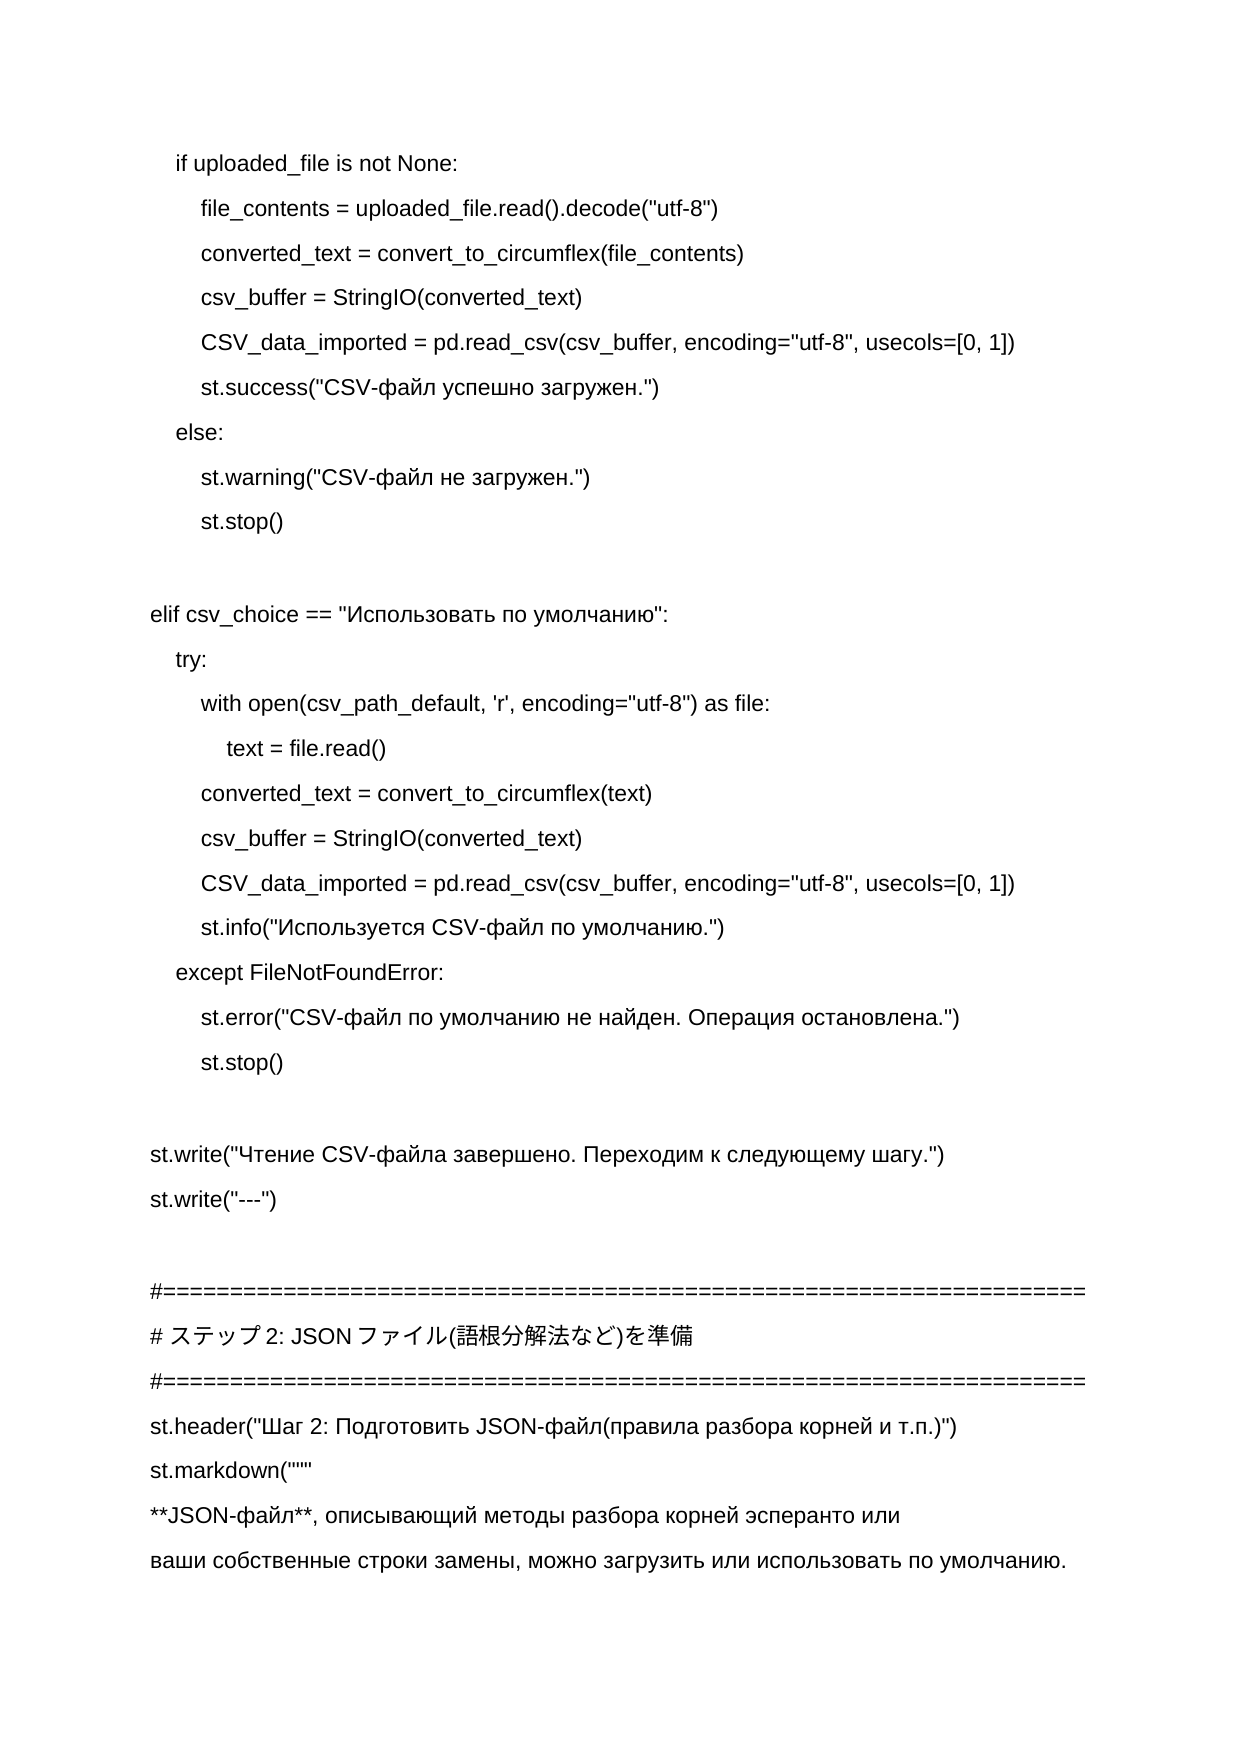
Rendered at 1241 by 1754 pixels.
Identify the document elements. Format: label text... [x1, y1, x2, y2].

text **JSON-файл**, описывающий методы разбора корней эсперанто или [150, 1502, 1090, 1528]
text #===================================================================== [150, 1368, 1090, 1394]
text st.write("---") [150, 1186, 1090, 1212]
text CSV_data_imported = pd.read_csv(csv_buffer, encoding="utf-8", usecols=[0, 1]) [150, 869, 1090, 896]
text st.write("Чтение CSV-файла завершено. Переходим к следующему шагу.") [150, 1141, 1090, 1167]
text st.info("Используется CSV-файл по умолчанию.") [150, 914, 1090, 941]
text csv_buffer = StringIO(converted_text) [150, 825, 1090, 851]
text except FileNotFoundError: [150, 959, 1090, 985]
text st.stop() [150, 508, 1090, 535]
text st.error("CSV-файл по умолчанию не найден. Операция остановлена.") [150, 1004, 1090, 1030]
text ваши собственные строки замены, можно загрузить или использовать по умолчанию. [150, 1547, 1090, 1573]
text file_contents = uploaded_file.read().decode("utf-8") [150, 195, 1090, 221]
text st.markdown(""" [150, 1457, 1090, 1484]
text with open(csv_path_default, 'r', encoding="utf-8") as file: [150, 690, 1090, 717]
text try: [150, 646, 1090, 672]
text st.warning("CSV-файл не загружен.") [150, 463, 1090, 490]
text csv_buffer = StringIO(converted_text) [150, 284, 1090, 311]
text text = file.read() [150, 735, 1090, 761]
text if uploaded_file is not None: [150, 150, 1090, 176]
text elif csv_choice == "Использовать по умолчанию": [150, 601, 1090, 627]
text converted_text = convert_to_circumflex(file_contents) [150, 239, 1090, 266]
text converted_text = convert_to_circumflex(text) [150, 780, 1090, 806]
text CSV_data_imported = pd.read_csv(csv_buffer, encoding="utf-8", usecols=[0, 1]) [150, 329, 1090, 356]
text #===================================================================== [150, 1278, 1090, 1304]
text st.success("CSV-файл успешно загружен.") [150, 374, 1090, 400]
text else: [150, 419, 1090, 445]
text st.header("Шаг 2: Подготовить JSON-файл(правила разбора корней и т.п.)") [150, 1413, 1090, 1439]
text # ステップ2: JSONファイル(語根分解法など)を準備 [150, 1323, 1090, 1349]
text st.stop() [150, 1049, 1090, 1075]
